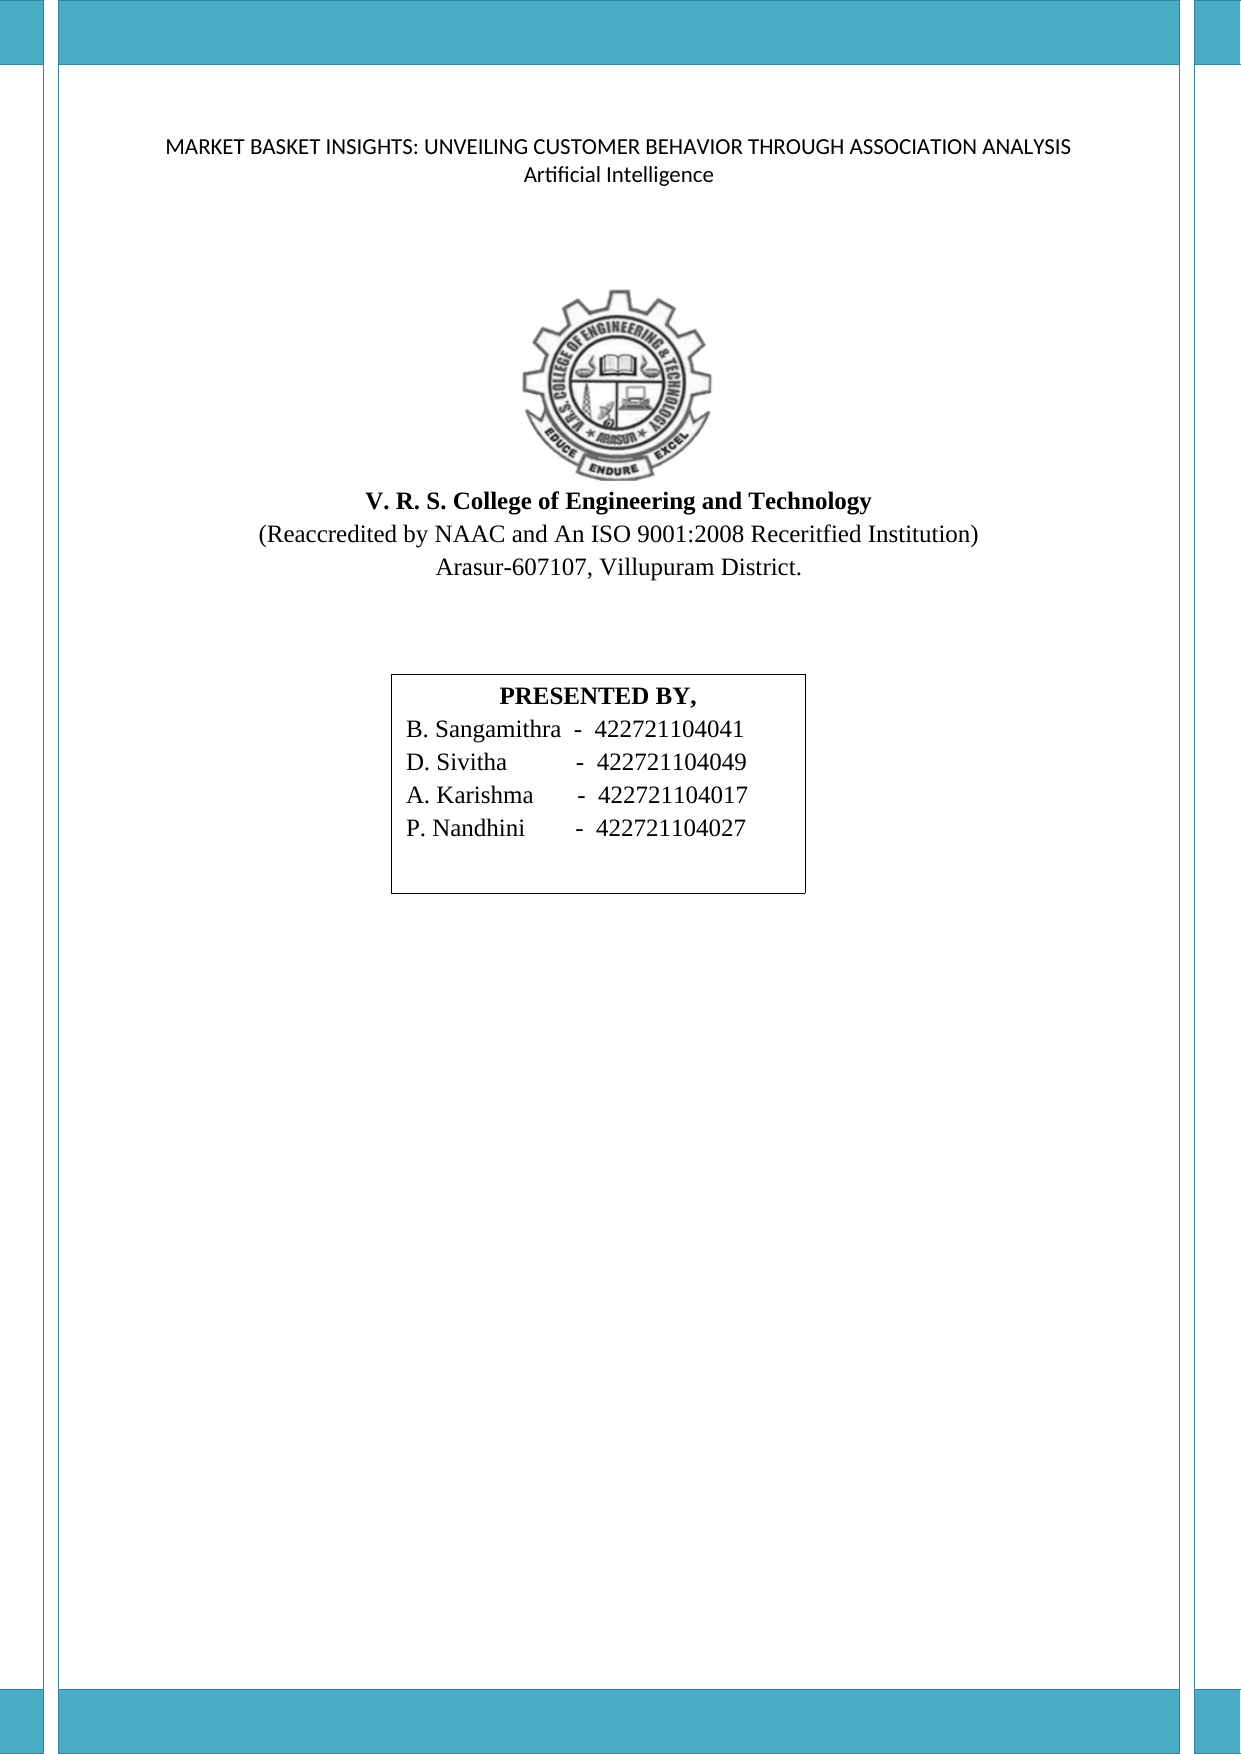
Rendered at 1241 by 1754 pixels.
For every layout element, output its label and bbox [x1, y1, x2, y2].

picture [508, 274, 729, 482]
